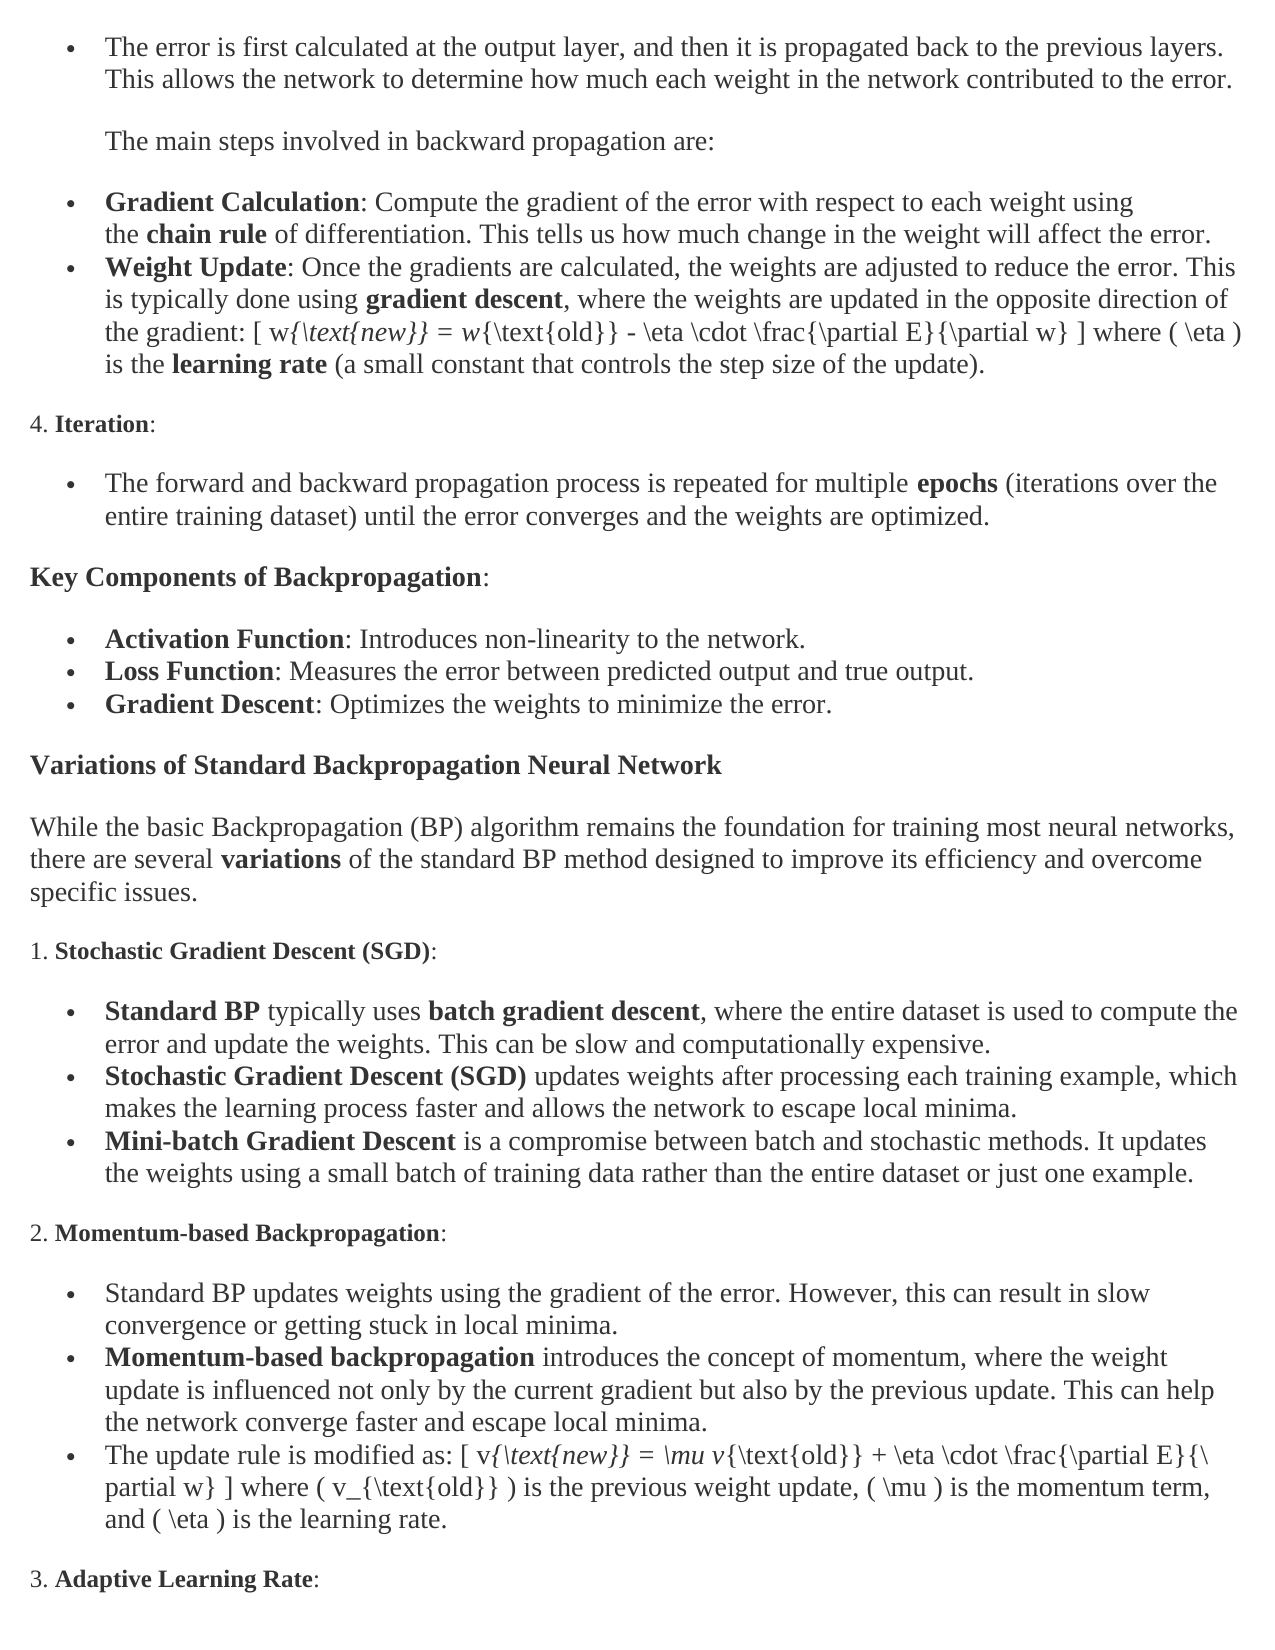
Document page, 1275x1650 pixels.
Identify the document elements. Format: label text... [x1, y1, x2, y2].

list Mini-batch Gradient Descent is a compromise between batch and stochastic methods. It updates the weights using a small batch of training data rather than the entire dataset or just one example. [67, 1124, 1245, 1189]
text Variations of Standard Backpropagation Neural Network [29, 748, 1245, 781]
text Key Components of Backpropagation: [29, 561, 1245, 593]
list The update rule is modified as: [ v{\text{new}} = \mu v{\text{old}} + \eta \cdot \frac{\partial E}{\partial w} ] where ( v_{\text{old}} ) is the previous weight update, ( \mu ) is the momentum term, and ( \eta ) is the learning rate. [67, 1438, 1245, 1535]
list Activation Function: Introduces non-linearity to the network. [67, 622, 1245, 654]
list Gradient Descent: Optimizes the weights to minimize the error. [67, 687, 1245, 719]
list Standard BP typically uses batch gradient descent, where the entire dataset is used to compute the error and update the weights. This can be slow and computationally expensive. [67, 994, 1245, 1059]
list Loss Function: Measures the error between predicted output and true output. [67, 654, 1245, 687]
text While the basic Backpropagation (BP) algorithm remains the foundation for training most neural networks, there are several variations of the standard BP method designed to improve its efficiency and overcome specific issues. [29, 810, 1245, 907]
list The error is first calculated at the output layer, and then it is propagated back to the previous layers. This allows the network to determine how much each weight in the network contributed to the error. [67, 29, 1245, 94]
text 4. Iteration: [29, 409, 1245, 437]
list Weight Update: Once the gradients are calculated, the weights are adjusted to reduce the error. This is typically done using gradient descent, where the weights are updated in the opposite direction of the gradient: [ w{\text{new}} = w{\text{old}} - \eta \cdot \frac{\partial E}{\partial w} ] where ( \eta ) is the learning rate (a small constant that controls the step size of the update). [67, 250, 1245, 379]
list The forward and backward propagation process is repeated for multiple epochs (iterations over the entire training dataset) until the error converges and the weights are optimized. [67, 467, 1245, 531]
list Gradient Calculation: Compute the gradient of the error with respect to each weight using the chain rule of differentiation. This tells us how much change in the weight will affect the error. [67, 185, 1245, 250]
list Momentum-based backpropagation introduces the concept of momentum, where the weight update is influenced not only by the current gradient but also by the previous update. This can help the network converge faster and escape local minima. [67, 1341, 1245, 1438]
text 2. Momentum-based Backpropagation: [29, 1218, 1245, 1247]
text 1. Stochastic Gradient Descent (SGD): [29, 936, 1245, 965]
list Standard BP updates weights using the gradient of the error. However, this can result in slow convergence or getting stuck in local minima. [67, 1276, 1245, 1341]
list Stochastic Gradient Descent (SGD) updates weights after processing each training example, which makes the learning process faster and allows the network to escape local minima. [67, 1059, 1245, 1124]
text The main steps involved in backward propagation are: [104, 123, 1245, 156]
text 3. Adaptive Learning Rate: [29, 1564, 1245, 1593]
